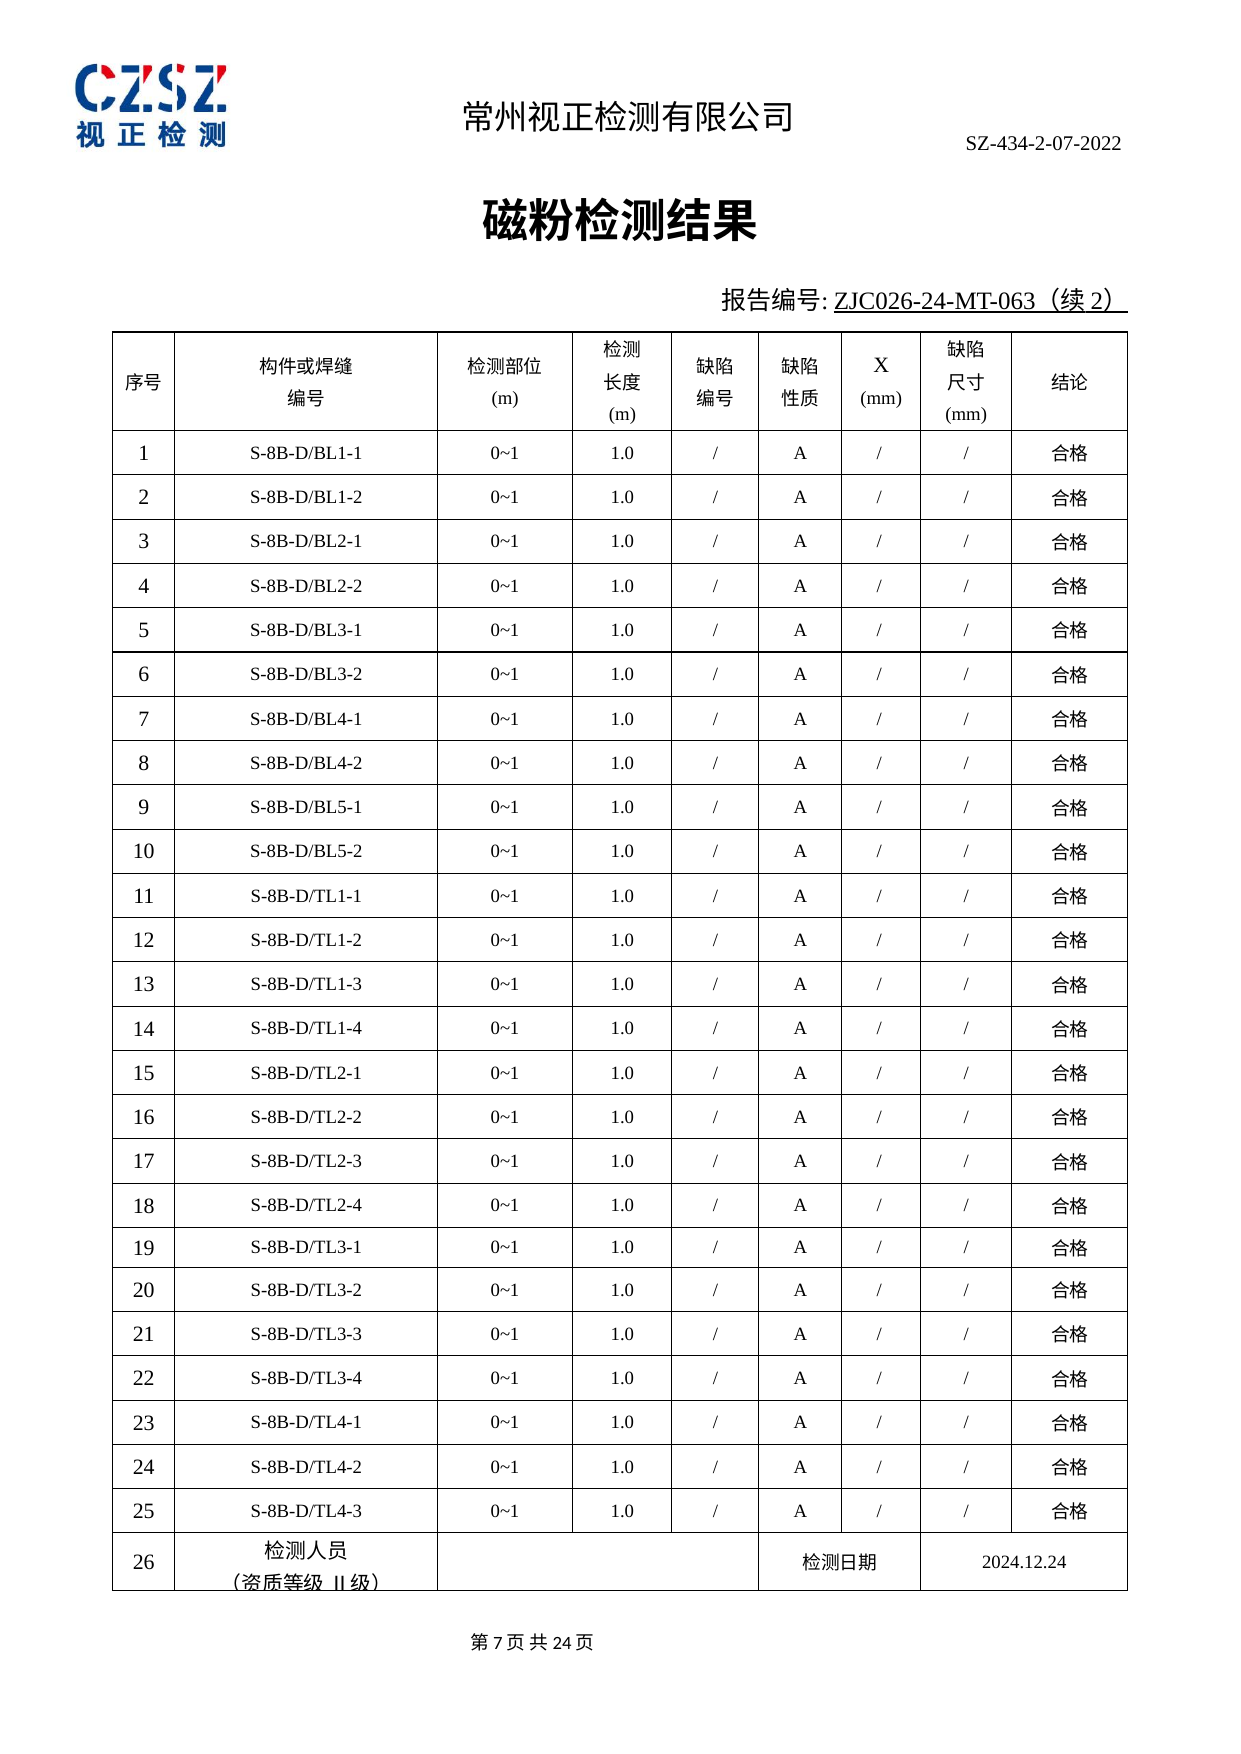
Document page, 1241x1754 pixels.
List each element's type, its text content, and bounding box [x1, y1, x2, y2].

table_cell S-8B-D/BL5-2 [175, 830, 437, 873]
table_cell / [921, 431, 1011, 474]
table_cell 1.0 [573, 1401, 671, 1444]
table_cell 14 [113, 1007, 174, 1050]
table_cell / [921, 697, 1011, 740]
table_cell / [842, 785, 920, 828]
table_cell 0~1 [438, 1007, 572, 1050]
text 磁粉检测结果 [112, 169, 1128, 266]
table_cell A [759, 1489, 841, 1532]
table_cell 21 [113, 1312, 174, 1355]
table_cell 0~1 [438, 520, 572, 563]
table_cell / [672, 697, 758, 740]
table_cell A [759, 1356, 841, 1399]
table_cell / [842, 1401, 920, 1444]
table_cell 合格 [1012, 431, 1127, 474]
table_cell 19 [113, 1228, 174, 1267]
table_cell 11 [113, 874, 174, 917]
table_cell / [672, 653, 758, 696]
table_cell / [842, 1139, 920, 1183]
table_cell 合格 [1012, 785, 1127, 828]
table_cell / [921, 830, 1011, 873]
table_cell 0~1 [438, 1401, 572, 1444]
table_cell / [842, 697, 920, 740]
table_cell / [921, 1139, 1011, 1183]
table_cell 1 [113, 431, 174, 474]
table_cell 合格 [1012, 830, 1127, 873]
table_cell / [842, 1445, 920, 1488]
table_cell 9 [113, 785, 174, 828]
table_cell A [759, 520, 841, 563]
table_cell S-8B-D/TL1-2 [175, 918, 437, 961]
table_cell 合格 [1012, 1445, 1127, 1488]
table_cell 2024.12.24 [921, 1533, 1127, 1589]
table_cell 合格 [1012, 1312, 1127, 1355]
table_cell / [672, 1268, 758, 1311]
table_header 序号 [113, 333, 174, 430]
table_cell 0~1 [438, 1051, 572, 1094]
table_cell 0~1 [438, 830, 572, 873]
table_cell / [842, 608, 920, 651]
table_cell 合格 [1012, 520, 1127, 563]
table_cell 0~1 [438, 431, 572, 474]
table_cell S-8B-D/BL1-2 [175, 475, 437, 518]
table_cell 0~1 [438, 608, 572, 651]
table_cell S-8B-D/TL1-1 [175, 874, 437, 917]
table_cell / [842, 431, 920, 474]
table_cell / [842, 1228, 920, 1267]
table_cell S-8B-D/TL2-1 [175, 1051, 437, 1094]
table_cell A [759, 741, 841, 784]
table_cell A [759, 1184, 841, 1227]
table_cell 0~1 [438, 1184, 572, 1227]
table_cell 0~1 [438, 874, 572, 917]
table_cell 1.0 [573, 475, 671, 518]
table_cell 20 [113, 1268, 174, 1311]
table_cell 合格 [1012, 1401, 1127, 1444]
table_cell 合格 [1012, 1356, 1127, 1399]
table_cell / [921, 1095, 1011, 1138]
table_cell 1.0 [573, 785, 671, 828]
table_cell 0~1 [438, 1489, 572, 1532]
table_cell 合格 [1012, 1489, 1127, 1532]
table_cell A [759, 874, 841, 917]
table_cell / [672, 785, 758, 828]
table_cell A [759, 1268, 841, 1311]
table_cell / [921, 475, 1011, 518]
table_cell S-8B-D/BL2-1 [175, 520, 437, 563]
table_cell 7 [113, 697, 174, 740]
table_cell 12 [113, 918, 174, 961]
table_cell / [842, 1268, 920, 1311]
table_cell / [842, 475, 920, 518]
table_header 检测 长度 (m) [573, 333, 671, 430]
table_cell / [921, 1312, 1011, 1355]
table_cell 1.0 [573, 520, 671, 563]
table_cell A [759, 830, 841, 873]
table_cell 10 [113, 830, 174, 873]
table_cell 合格 [1012, 475, 1127, 518]
table_cell / [672, 1401, 758, 1444]
table_cell / [921, 962, 1011, 1006]
table_cell 8 [113, 741, 174, 784]
table_cell S-8B-D/BL5-1 [175, 785, 437, 828]
table_cell [438, 1533, 758, 1589]
table_cell 合格 [1012, 1228, 1127, 1267]
table_cell S-8B-D/BL1-1 [175, 431, 437, 474]
table_cell / [842, 1007, 920, 1050]
table_cell 0~1 [438, 564, 572, 607]
table_cell / [842, 1051, 920, 1094]
table_cell / [842, 962, 920, 1006]
table_cell A [759, 431, 841, 474]
table_cell 0~1 [438, 653, 572, 696]
table_cell / [842, 1095, 920, 1138]
table_cell / [921, 1007, 1011, 1050]
table_cell 1.0 [573, 1268, 671, 1311]
table_cell 0~1 [438, 475, 572, 518]
table_cell 1.0 [573, 1445, 671, 1488]
table_cell 1.0 [573, 830, 671, 873]
table_cell / [842, 918, 920, 961]
table_cell / [672, 1139, 758, 1183]
table_cell S-8B-D/TL2-2 [175, 1095, 437, 1138]
table_cell S-8B-D/TL1-4 [175, 1007, 437, 1050]
table_cell 26 [113, 1533, 174, 1589]
table_cell 合格 [1012, 1051, 1127, 1094]
table_cell 25 [113, 1489, 174, 1532]
table_cell A [759, 1139, 841, 1183]
table_cell A [759, 785, 841, 828]
table_cell 17 [113, 1139, 174, 1183]
table_cell S-8B-D/TL3-4 [175, 1356, 437, 1399]
table_cell 合格 [1012, 962, 1127, 1006]
table_cell 1.0 [573, 608, 671, 651]
text 报告编号: ZJC026-24-MT-063（续2） [112, 266, 1128, 331]
table_cell A [759, 1095, 841, 1138]
table_cell / [921, 1445, 1011, 1488]
table_cell / [672, 1489, 758, 1532]
table_cell 合格 [1012, 1139, 1127, 1183]
table_cell 合格 [1012, 653, 1127, 696]
table_cell / [672, 830, 758, 873]
table_cell / [921, 1401, 1011, 1444]
table_cell / [921, 564, 1011, 607]
table_cell 0~1 [438, 1268, 572, 1311]
table_cell S-8B-D/TL2-3 [175, 1139, 437, 1183]
table_cell 16 [113, 1095, 174, 1138]
table_cell / [672, 741, 758, 784]
table_cell 0~1 [438, 1139, 572, 1183]
table_cell S-8B-D/TL1-3 [175, 962, 437, 1006]
table_cell 2 [113, 475, 174, 518]
table_cell 1.0 [573, 697, 671, 740]
table_cell / [672, 564, 758, 607]
table_cell S-8B-D/TL3-1 [175, 1228, 437, 1267]
table_cell / [842, 830, 920, 873]
table_cell 检测日期 [759, 1533, 920, 1589]
table_cell / [672, 1356, 758, 1399]
table_cell / [672, 1312, 758, 1355]
table_cell / [672, 431, 758, 474]
table_cell 6 [113, 653, 174, 696]
table_cell 0~1 [438, 741, 572, 784]
table_cell / [672, 962, 758, 1006]
table_cell S-8B-D/BL3-2 [175, 653, 437, 696]
table_cell 1.0 [573, 1095, 671, 1138]
table_cell 1.0 [573, 1228, 671, 1267]
table_cell / [672, 1007, 758, 1050]
table_cell / [672, 918, 758, 961]
table_cell / [921, 785, 1011, 828]
picture [66, 51, 234, 153]
table_cell 0~1 [438, 1445, 572, 1488]
table_cell S-8B-D/BL3-1 [175, 608, 437, 651]
table_cell / [921, 1184, 1011, 1227]
table_cell 1.0 [573, 564, 671, 607]
table_cell S-8B-D/TL3-2 [175, 1268, 437, 1311]
table_cell A [759, 1445, 841, 1488]
table_cell A [759, 1007, 841, 1050]
table_cell 1.0 [573, 1312, 671, 1355]
table_cell 0~1 [438, 1312, 572, 1355]
table_cell S-8B-D/BL2-2 [175, 564, 437, 607]
table_cell 1.0 [573, 962, 671, 1006]
table_cell 合格 [1012, 918, 1127, 961]
table_cell 23 [113, 1401, 174, 1444]
table_cell 合格 [1012, 1095, 1127, 1138]
table_cell 22 [113, 1356, 174, 1399]
table_cell 1.0 [573, 741, 671, 784]
table_cell S-8B-D/TL4-3 [175, 1489, 437, 1532]
table_cell 18 [113, 1184, 174, 1227]
table_cell 1.0 [573, 1356, 671, 1399]
table_cell / [842, 1489, 920, 1532]
table_cell A [759, 962, 841, 1006]
table_cell S-8B-D/TL4-1 [175, 1401, 437, 1444]
table_cell 0~1 [438, 785, 572, 828]
table_cell 合格 [1012, 741, 1127, 784]
table_cell / [672, 1445, 758, 1488]
table_cell S-8B-D/BL4-2 [175, 741, 437, 784]
table_cell 3 [113, 520, 174, 563]
table_cell 合格 [1012, 874, 1127, 917]
table_cell 0~1 [438, 918, 572, 961]
table_cell / [921, 1489, 1011, 1532]
table_cell A [759, 1228, 841, 1267]
table_cell 24 [113, 1445, 174, 1488]
table_cell A [759, 1312, 841, 1355]
table_cell 1.0 [573, 1051, 671, 1094]
table_cell 合格 [1012, 1007, 1127, 1050]
table_cell 0~1 [438, 1228, 572, 1267]
table_cell S-8B-D/BL4-1 [175, 697, 437, 740]
table_cell 合格 [1012, 608, 1127, 651]
table_cell 合格 [1012, 564, 1127, 607]
table_cell / [921, 608, 1011, 651]
table_cell 4 [113, 564, 174, 607]
table_cell / [672, 1184, 758, 1227]
table_cell 1.0 [573, 431, 671, 474]
table_cell A [759, 564, 841, 607]
table_cell / [842, 1356, 920, 1399]
table_header X (mm) [842, 333, 920, 430]
table_header 结论 [1012, 333, 1127, 430]
table_cell 13 [113, 962, 174, 1006]
table_cell 15 [113, 1051, 174, 1094]
table_header 缺陷 尺寸 (mm) [921, 333, 1011, 430]
table_cell / [842, 874, 920, 917]
table_cell 1.0 [573, 918, 671, 961]
table_cell 1.0 [573, 874, 671, 917]
table_cell S-8B-D/TL2-4 [175, 1184, 437, 1227]
table_cell 0~1 [438, 1095, 572, 1138]
table_cell / [921, 653, 1011, 696]
table_cell / [921, 520, 1011, 563]
table_header 构件或焊缝 编号 [175, 333, 437, 430]
table_cell A [759, 475, 841, 518]
table_header 缺陷 性质 [759, 333, 841, 430]
table_cell / [921, 741, 1011, 784]
table_cell / [921, 874, 1011, 917]
table_cell 1.0 [573, 1489, 671, 1532]
table_cell A [759, 1401, 841, 1444]
table_cell 0~1 [438, 1356, 572, 1399]
table_cell / [842, 520, 920, 563]
table_header 缺陷 编号 [672, 333, 758, 430]
table_cell A [759, 608, 841, 651]
table_header 检测部位 (m) [438, 333, 572, 430]
table_cell 1.0 [573, 1184, 671, 1227]
table_cell / [672, 1228, 758, 1267]
table_cell / [921, 1051, 1011, 1094]
table_cell / [842, 741, 920, 784]
table_cell 检测人员 （资质等级 Ⅱ级） [175, 1533, 437, 1589]
table_cell / [842, 564, 920, 607]
table_cell 合格 [1012, 1184, 1127, 1227]
table_cell 0~1 [438, 697, 572, 740]
table_cell A [759, 697, 841, 740]
table_cell 1.0 [573, 1139, 671, 1183]
table_cell / [672, 520, 758, 563]
table_cell / [672, 608, 758, 651]
table_cell 1.0 [573, 1007, 671, 1050]
table_cell / [921, 1356, 1011, 1399]
table_cell / [921, 1268, 1011, 1311]
table_cell / [672, 475, 758, 518]
table_cell S-8B-D/TL4-2 [175, 1445, 437, 1488]
table_cell / [842, 1184, 920, 1227]
table_cell A [759, 918, 841, 961]
table_cell 1.0 [573, 653, 671, 696]
table_cell / [672, 874, 758, 917]
table_cell A [759, 653, 841, 696]
table_cell S-8B-D/TL3-3 [175, 1312, 437, 1355]
table_cell / [672, 1095, 758, 1138]
table_cell / [921, 918, 1011, 961]
table_cell 合格 [1012, 1268, 1127, 1311]
table_cell / [672, 1051, 758, 1094]
table_cell / [842, 653, 920, 696]
table_cell / [921, 1228, 1011, 1267]
table_cell 合格 [1012, 697, 1127, 740]
table_cell 0~1 [438, 962, 572, 1006]
table_cell / [842, 1312, 920, 1355]
table_cell 5 [113, 608, 174, 651]
table_cell A [759, 1051, 841, 1094]
